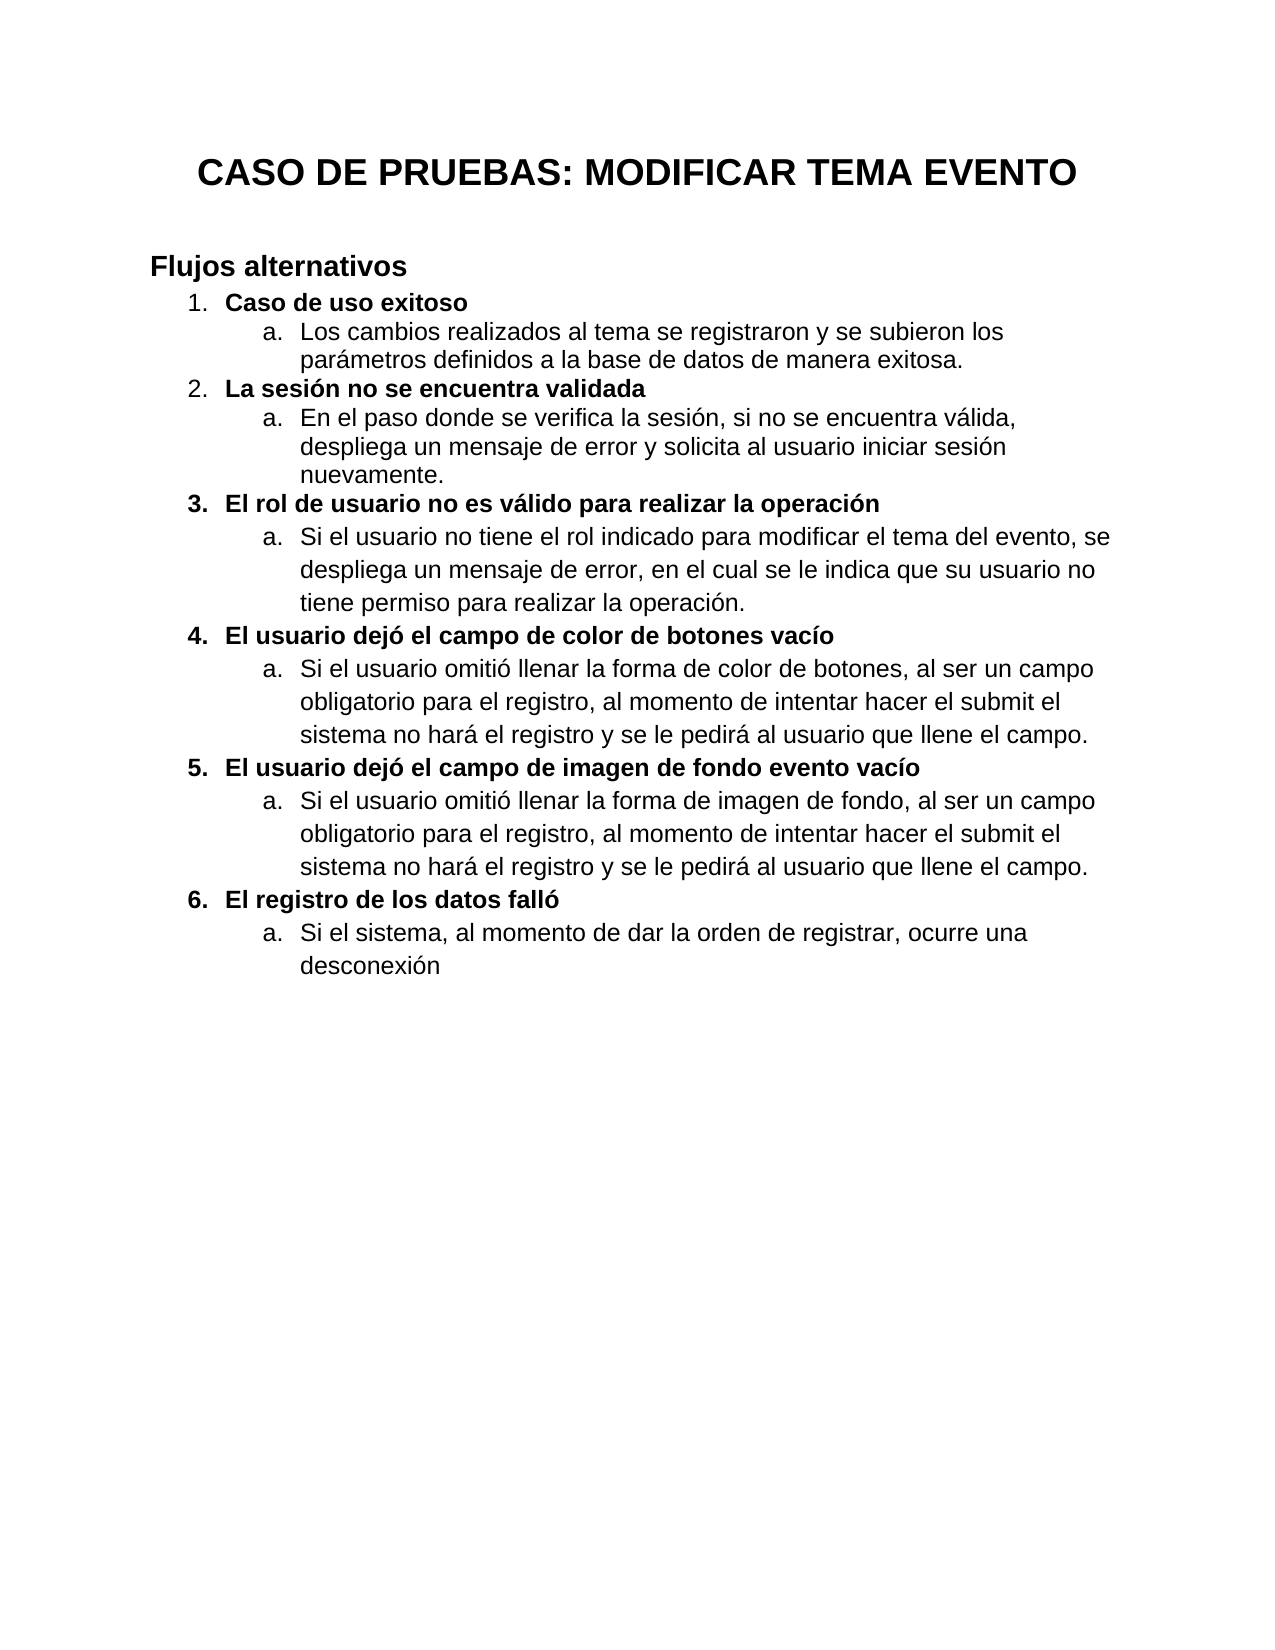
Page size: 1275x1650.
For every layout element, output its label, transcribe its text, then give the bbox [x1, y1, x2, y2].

list Los cambios realizados al tema se registraron y se subieron los parámetros definidos a la base de datos de manera exitosa. [262, 316, 1125, 374]
list En el paso donde se verifica la sesión, si no se encuentra válida, despliega un mensaje de error y solicita al usuario iniciar sesión nuevamente. [262, 403, 1125, 489]
list Si el sistema, al momento de dar la orden de registrar, ocurre una desconexión [262, 918, 1125, 980]
list Si el usuario no tiene el rol indicado para modificar el tema del evento, se despliega un mensaje de error, en el cual se le indica que su usuario no tiene permiso para realizar la operación. [262, 522, 1125, 617]
list Caso de uso exitoso [187, 288, 1125, 316]
list El usuario dejó el campo de imagen de fondo evento vacío [187, 753, 1125, 782]
list Si el usuario omitió llenar la forma de imagen de fondo, al ser un campo obligatorio para el registro, al momento de intentar hacer el submit el sistema no hará el registro y se le pedirá al usuario que llene el campo. [262, 786, 1125, 881]
text CASO DE PRUEBAS: MODIFICAR TEMA EVENTO [150, 150, 1125, 193]
list El registro de los datos falló [187, 885, 1125, 914]
list El usuario dejó el campo de color de botones vacío [187, 621, 1125, 650]
list Si el usuario omitió llenar la forma de color de botones, al ser un campo obligatorio para el registro, al momento de intentar hacer el submit el sistema no hará el registro y se le pedirá al usuario que llene el campo. [262, 654, 1125, 749]
list El rol de usuario no es válido para realizar la operación [187, 489, 1125, 518]
list La sesión no se encuentra validada [187, 374, 1125, 403]
text Flujos alternativos [150, 249, 1125, 283]
